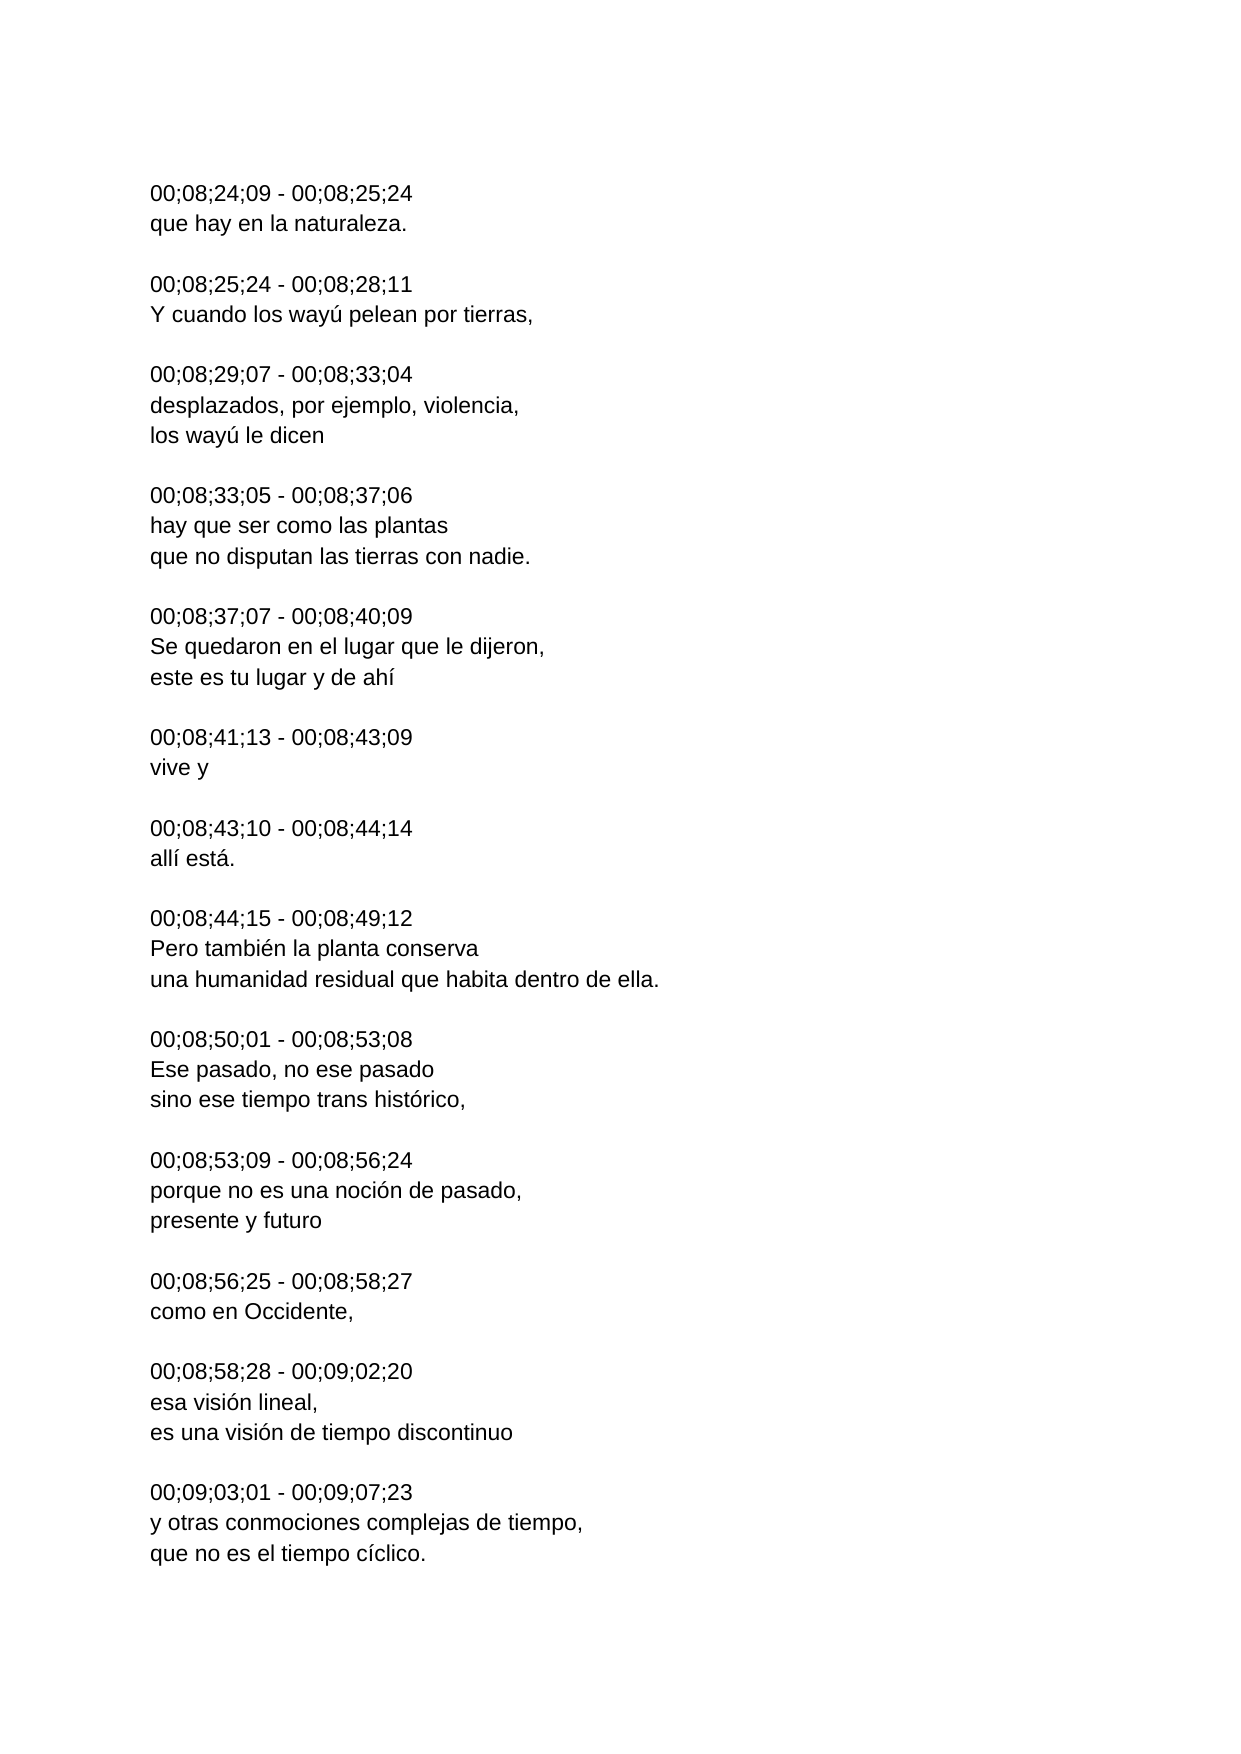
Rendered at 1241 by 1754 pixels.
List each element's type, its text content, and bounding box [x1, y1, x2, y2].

text desplazados, por ejemplo, violencia, [150, 392, 1090, 418]
text los wayú le dicen [150, 422, 1090, 448]
text Se quedaron en el lugar que le dijeron, [150, 633, 1090, 660]
text sino ese tiempo trans histórico, [150, 1086, 1090, 1113]
text 00;08;41;13 - 00;08;43;09 [150, 724, 1090, 750]
text que hay en la naturaleza. [150, 210, 1090, 237]
text presente y futuro [150, 1207, 1090, 1234]
text 00;08;37;07 - 00;08;40;09 [150, 603, 1090, 629]
text que no disputan las tierras con nadie. [150, 543, 1090, 569]
text 00;08;53;09 - 00;08;56;24 [150, 1147, 1090, 1173]
text que no es el tiempo cíclico. [150, 1539, 1090, 1566]
text hay que ser como las plantas [150, 512, 1090, 539]
text 00;08;25;24 - 00;08;28;11 [150, 271, 1090, 297]
text Ese pasado, no ese pasado [150, 1056, 1090, 1083]
text como en Occidente, [150, 1298, 1090, 1324]
text es una visión de tiempo discontinuo [150, 1419, 1090, 1445]
text allí está. [150, 845, 1090, 871]
text esa visión lineal, [150, 1388, 1090, 1415]
text 00;09;03;01 - 00;09;07;23 [150, 1479, 1090, 1506]
text porque no es una noción de pasado, [150, 1177, 1090, 1203]
text una humanidad residual que habita dentro de ella. [150, 966, 1090, 992]
text 00;08;44;15 - 00;08;49;12 [150, 905, 1090, 932]
text 00;08;24;09 - 00;08;25;24 [150, 180, 1090, 207]
text vive y [150, 754, 1090, 781]
text 00;08;33;05 - 00;08;37;06 [150, 482, 1090, 509]
text Pero también la planta conserva [150, 935, 1090, 962]
text 00;08;50;01 - 00;08;53;08 [150, 1026, 1090, 1052]
text y otras conmociones complejas de tiempo, [150, 1509, 1090, 1536]
text 00;08;56;25 - 00;08;58;27 [150, 1268, 1090, 1294]
text Y cuando los wayú pelean por tierras, [150, 301, 1090, 327]
text 00;08;29;07 - 00;08;33;04 [150, 361, 1090, 388]
text este es tu lugar y de ahí [150, 663, 1090, 690]
text 00;08;58;28 - 00;09;02;20 [150, 1358, 1090, 1385]
text 00;08;43;10 - 00;08;44;14 [150, 814, 1090, 841]
